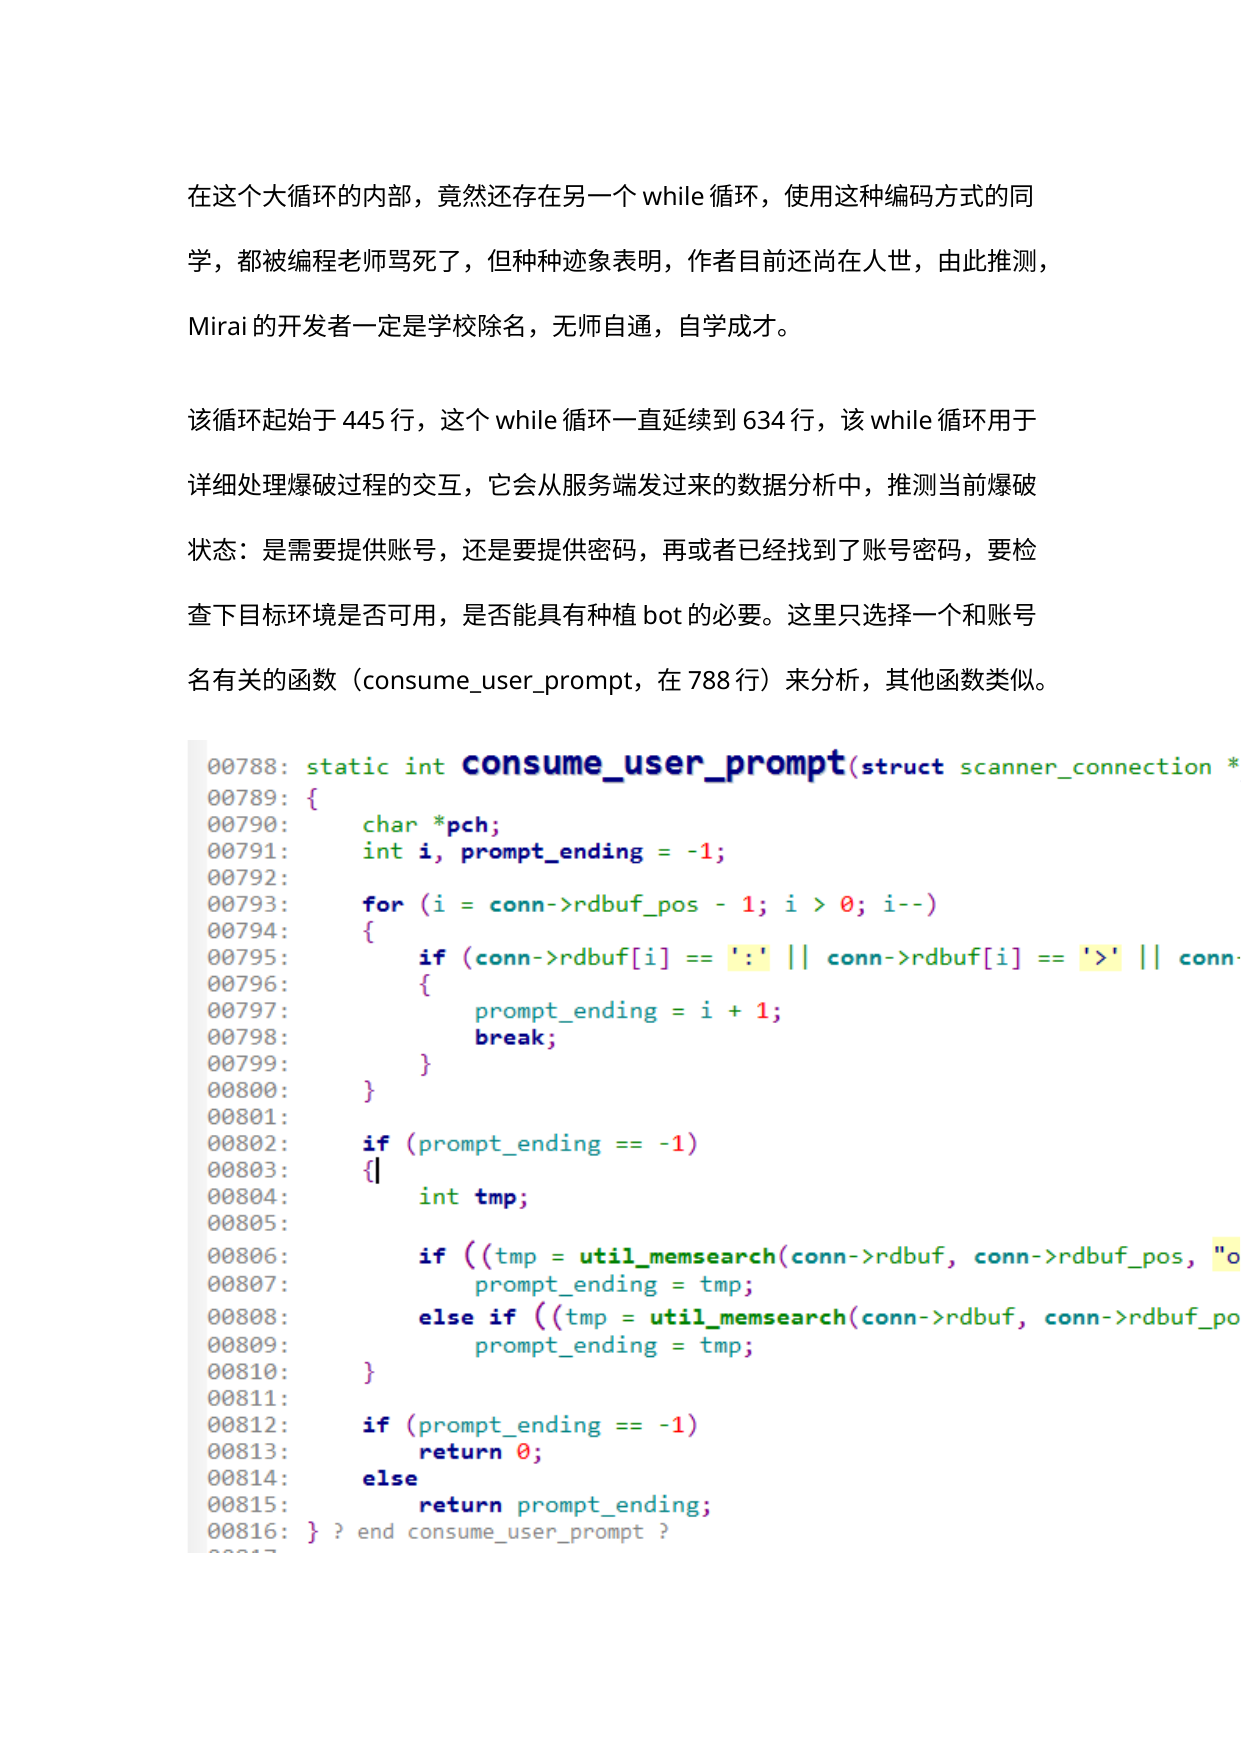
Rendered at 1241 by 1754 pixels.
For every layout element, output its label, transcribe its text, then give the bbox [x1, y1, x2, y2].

text 在这个大循环的内部，竟然还存在另一个while循环，使用这种编码方式的同学，都被编程老师骂死了，但种种迹象表明，作者目前还尚在人世，由此推测，Mirai的开发者一定是学校除名，无师自通，自学成才。 [187, 162, 1053, 357]
picture [187, 740, 1241, 1553]
text 该循环起始于445行，这个while循环一直延续到634行，该while循环用于详细处理爆破过程的交互，它会从服务端发过来的数据分析中，推测当前爆破状态：是需要提供账号，还是要提供密码，再或者已经找到了账号密码，要检查下目标环境是否可用，是否能具有种植bot的必要。这里只选择一个和账号名有关的函数（consume_user_prompt，在788行）来分析，其他函数类似。 [187, 386, 1053, 711]
